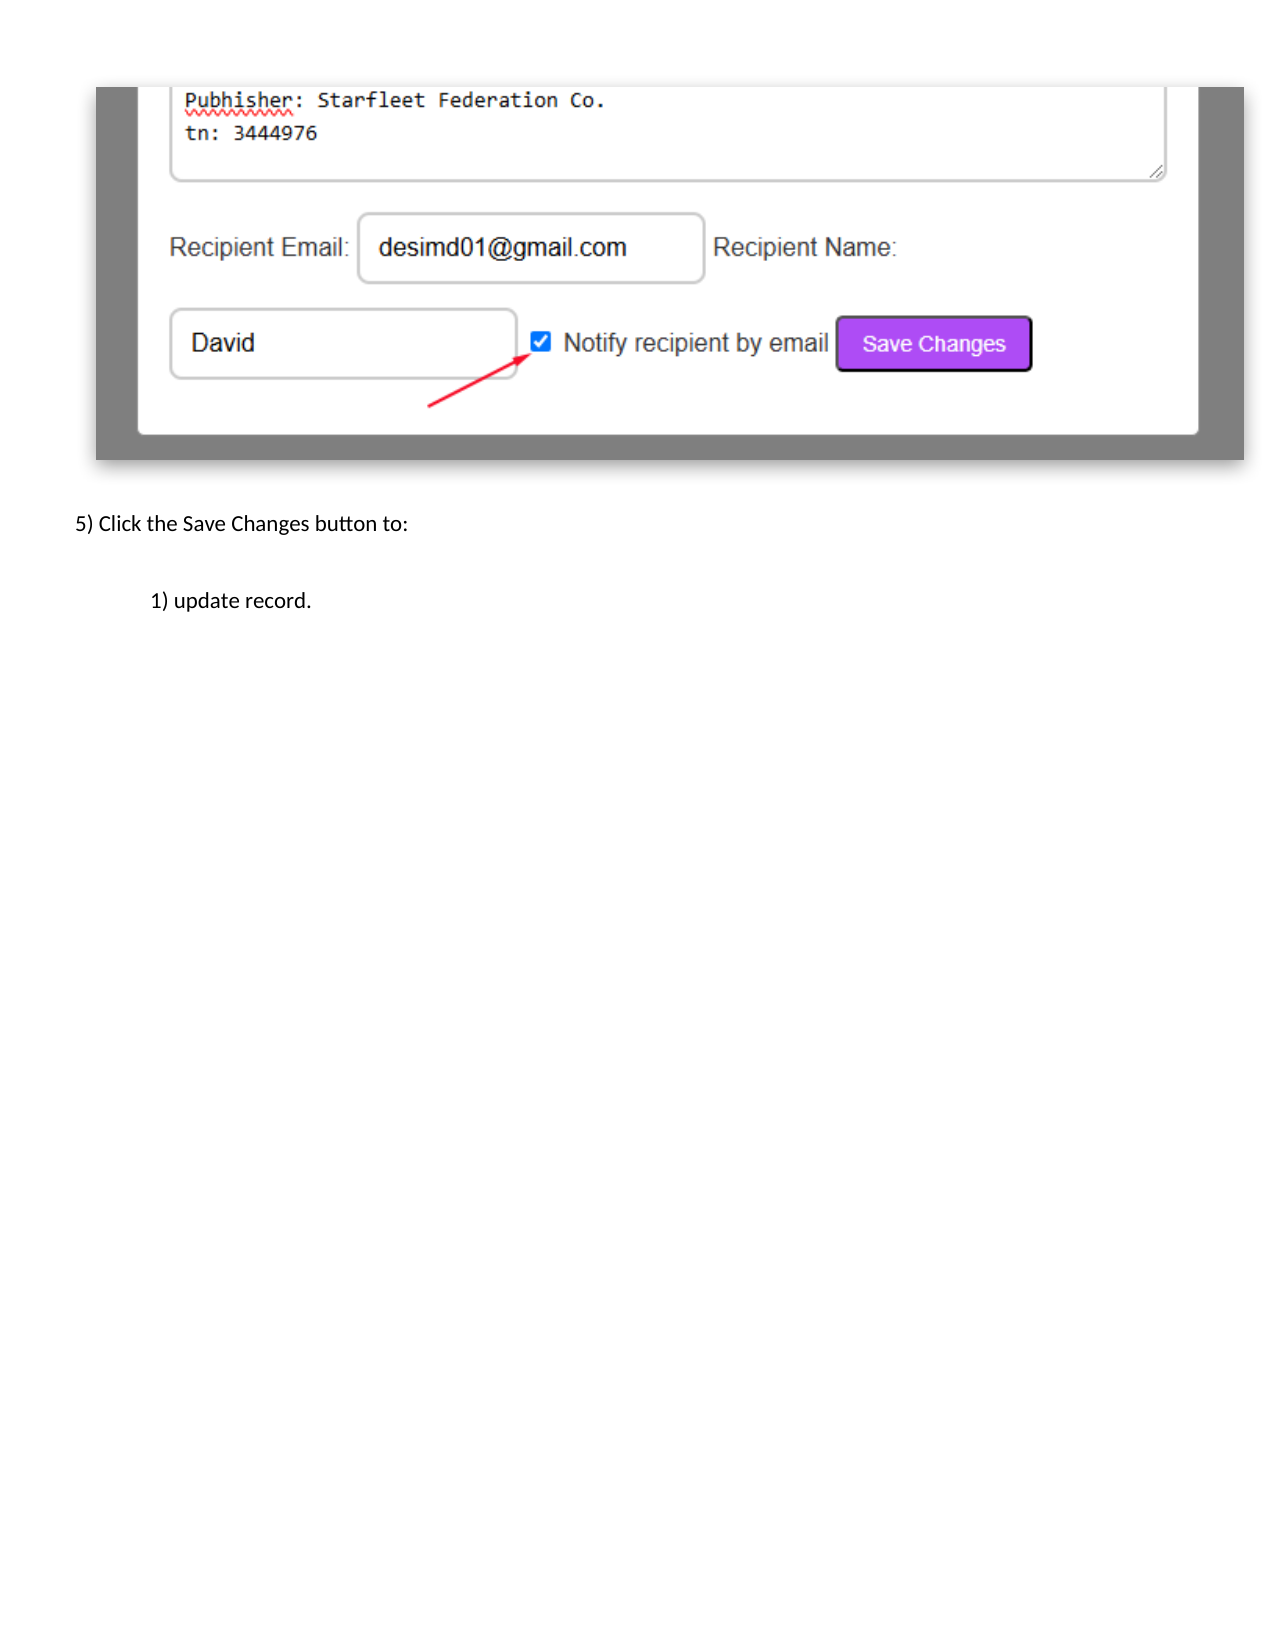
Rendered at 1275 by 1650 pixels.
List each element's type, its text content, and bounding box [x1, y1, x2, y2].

text 5) Click the Save Changes button to: [75, 509, 1200, 568]
picture [96, 87, 1244, 460]
text 1) update record. [75, 587, 1200, 615]
